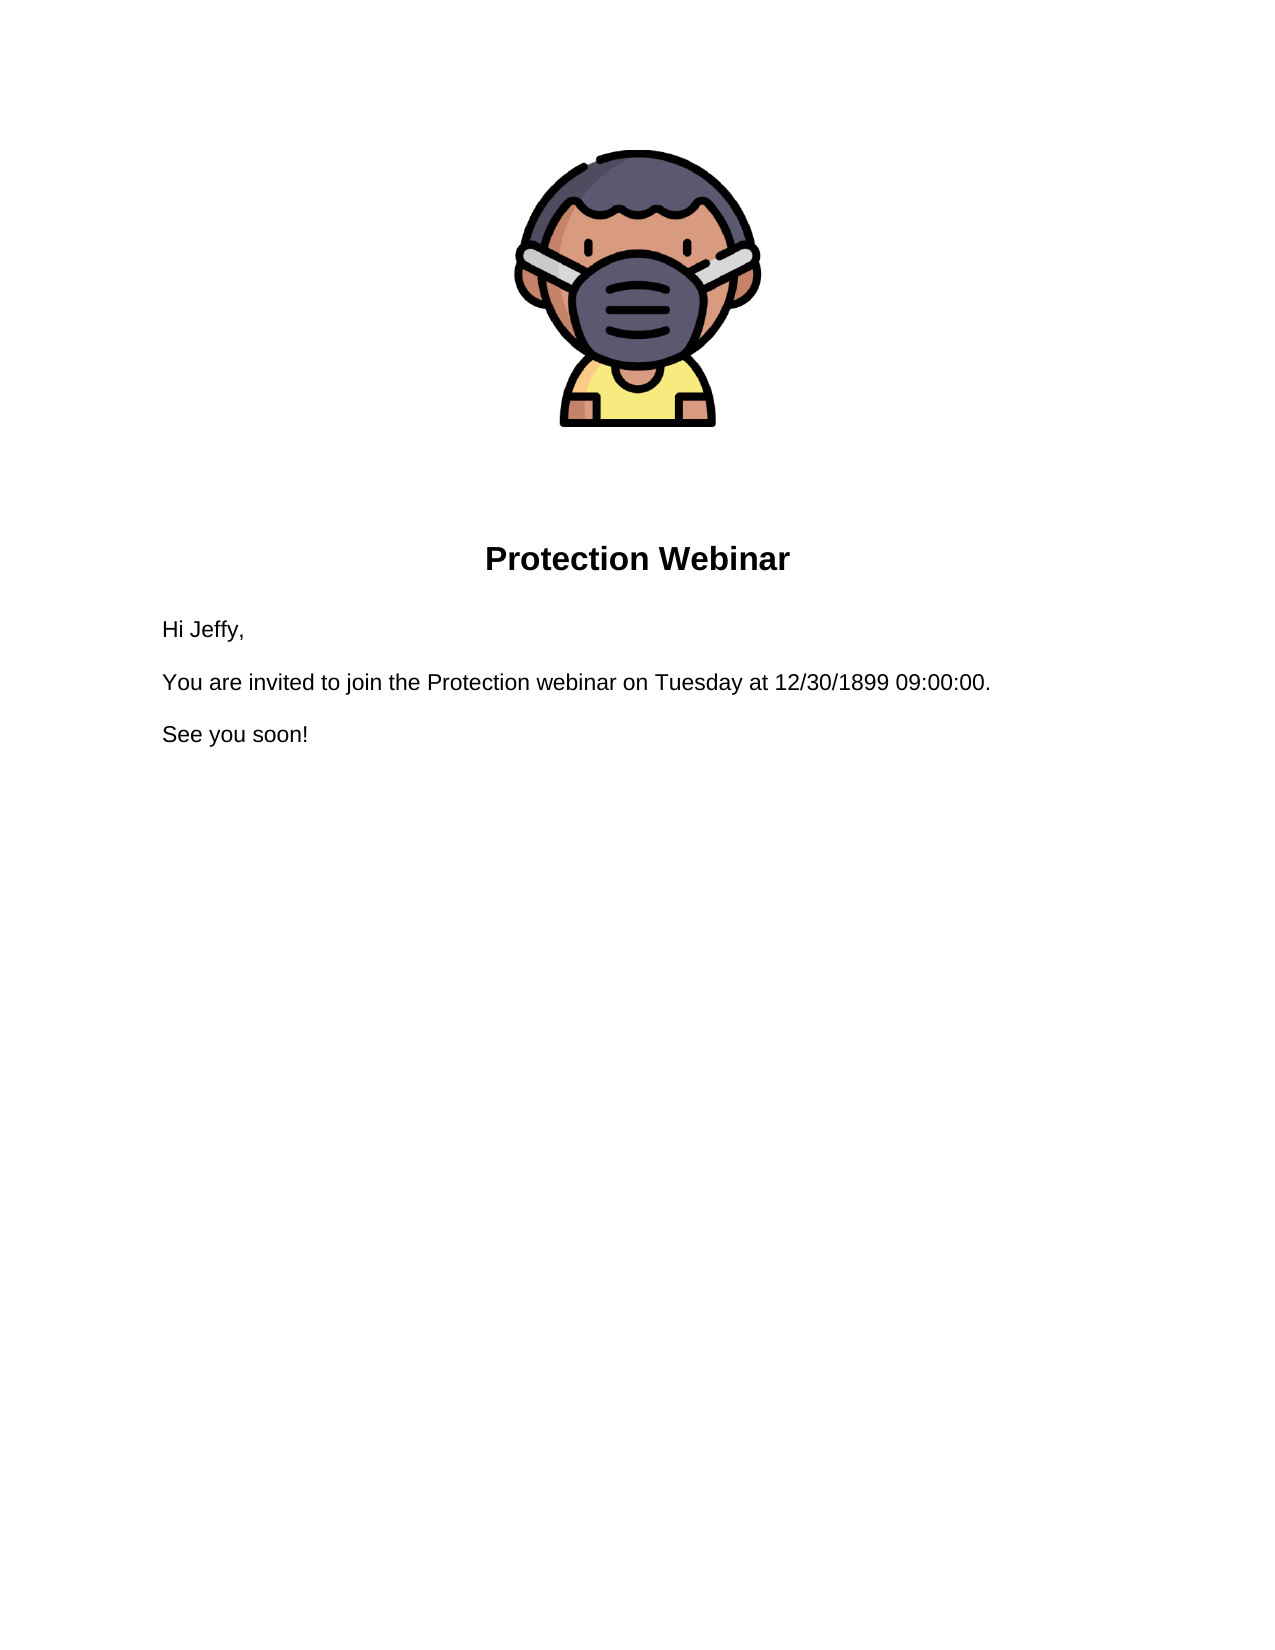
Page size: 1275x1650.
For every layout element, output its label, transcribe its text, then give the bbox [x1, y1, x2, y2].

table_header Protection Webinar Hi Jeffy, You are invited to join the Protection webinar on Tuesday at 12/30/1899 09:00:00. See you soon! [151, 539, 1124, 932]
picture [499, 150, 776, 427]
